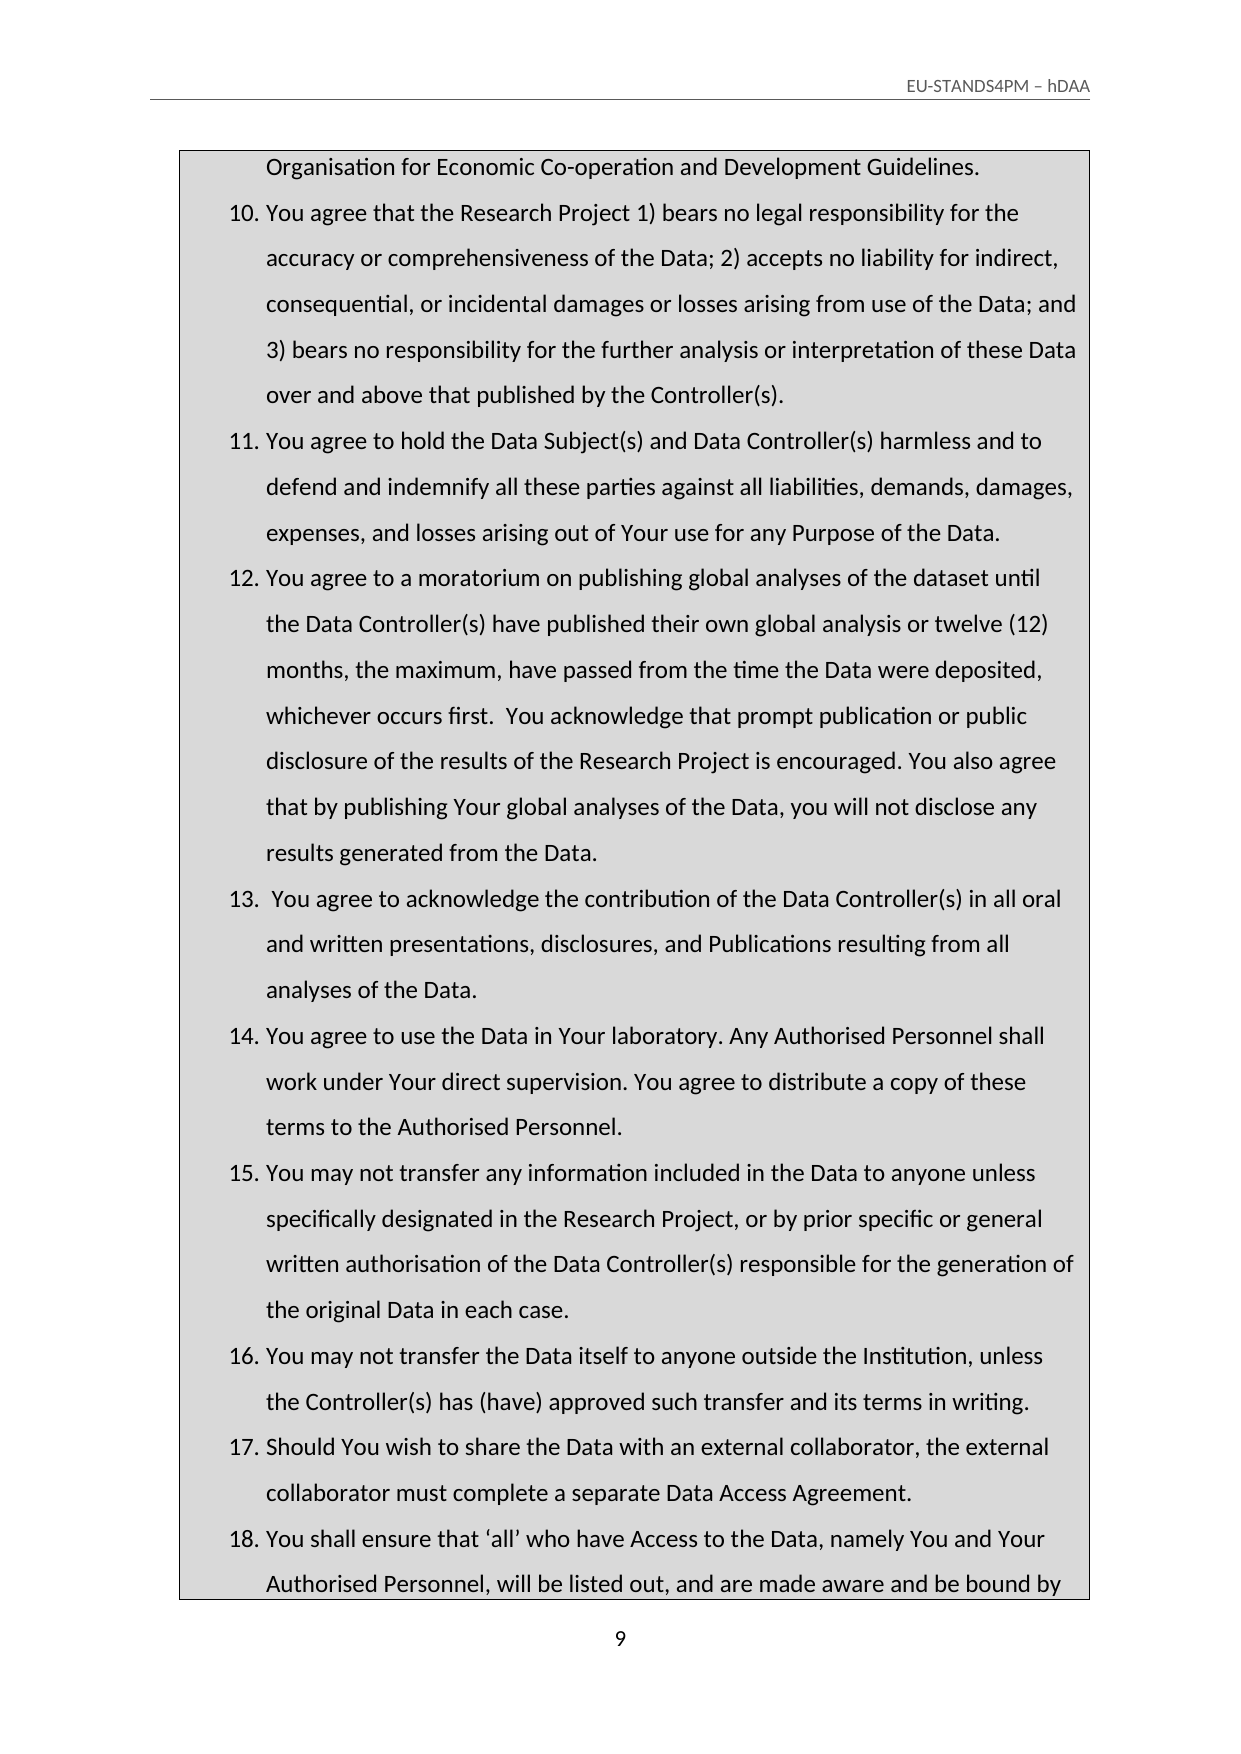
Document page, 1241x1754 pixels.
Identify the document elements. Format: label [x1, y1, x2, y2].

table_header [180, 151, 1089, 1599]
